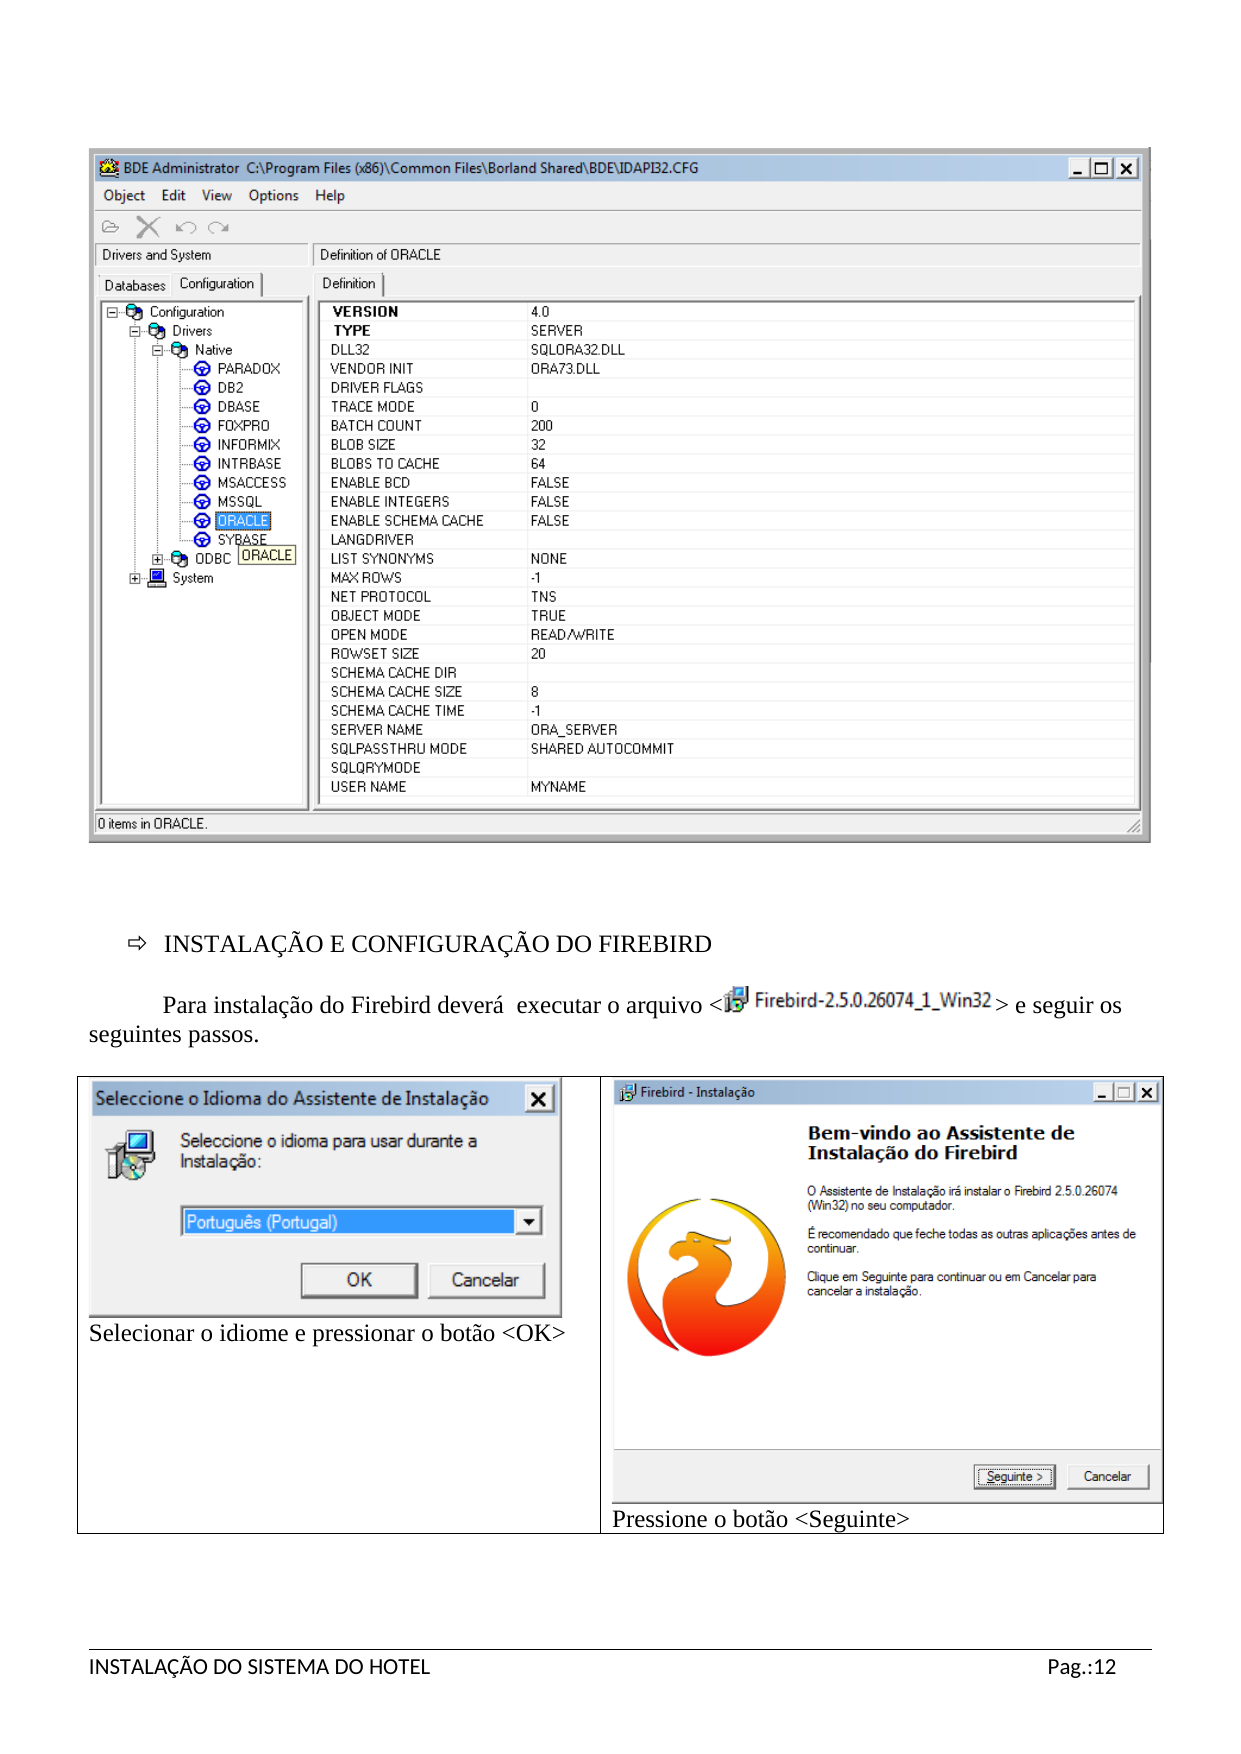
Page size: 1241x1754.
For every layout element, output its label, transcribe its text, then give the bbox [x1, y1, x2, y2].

table_header Pressione o botão <Seguinte> [601, 1077, 1163, 1532]
text Para instalação do Firebird deverá executar o arquivo <> e seguir os seguintes passos. [89, 987, 1152, 1047]
table_header Selecionar o idiome e pressionar o botão <OK> [78, 1077, 600, 1532]
picture [611, 1077, 1163, 1504]
picture [722, 986, 995, 1014]
picture [88, 147, 1152, 843]
picture [88, 1077, 563, 1318]
list INSTALAÇÃO E CONFIGURAÇÃO DO FIREBIRD [126, 929, 1152, 958]
